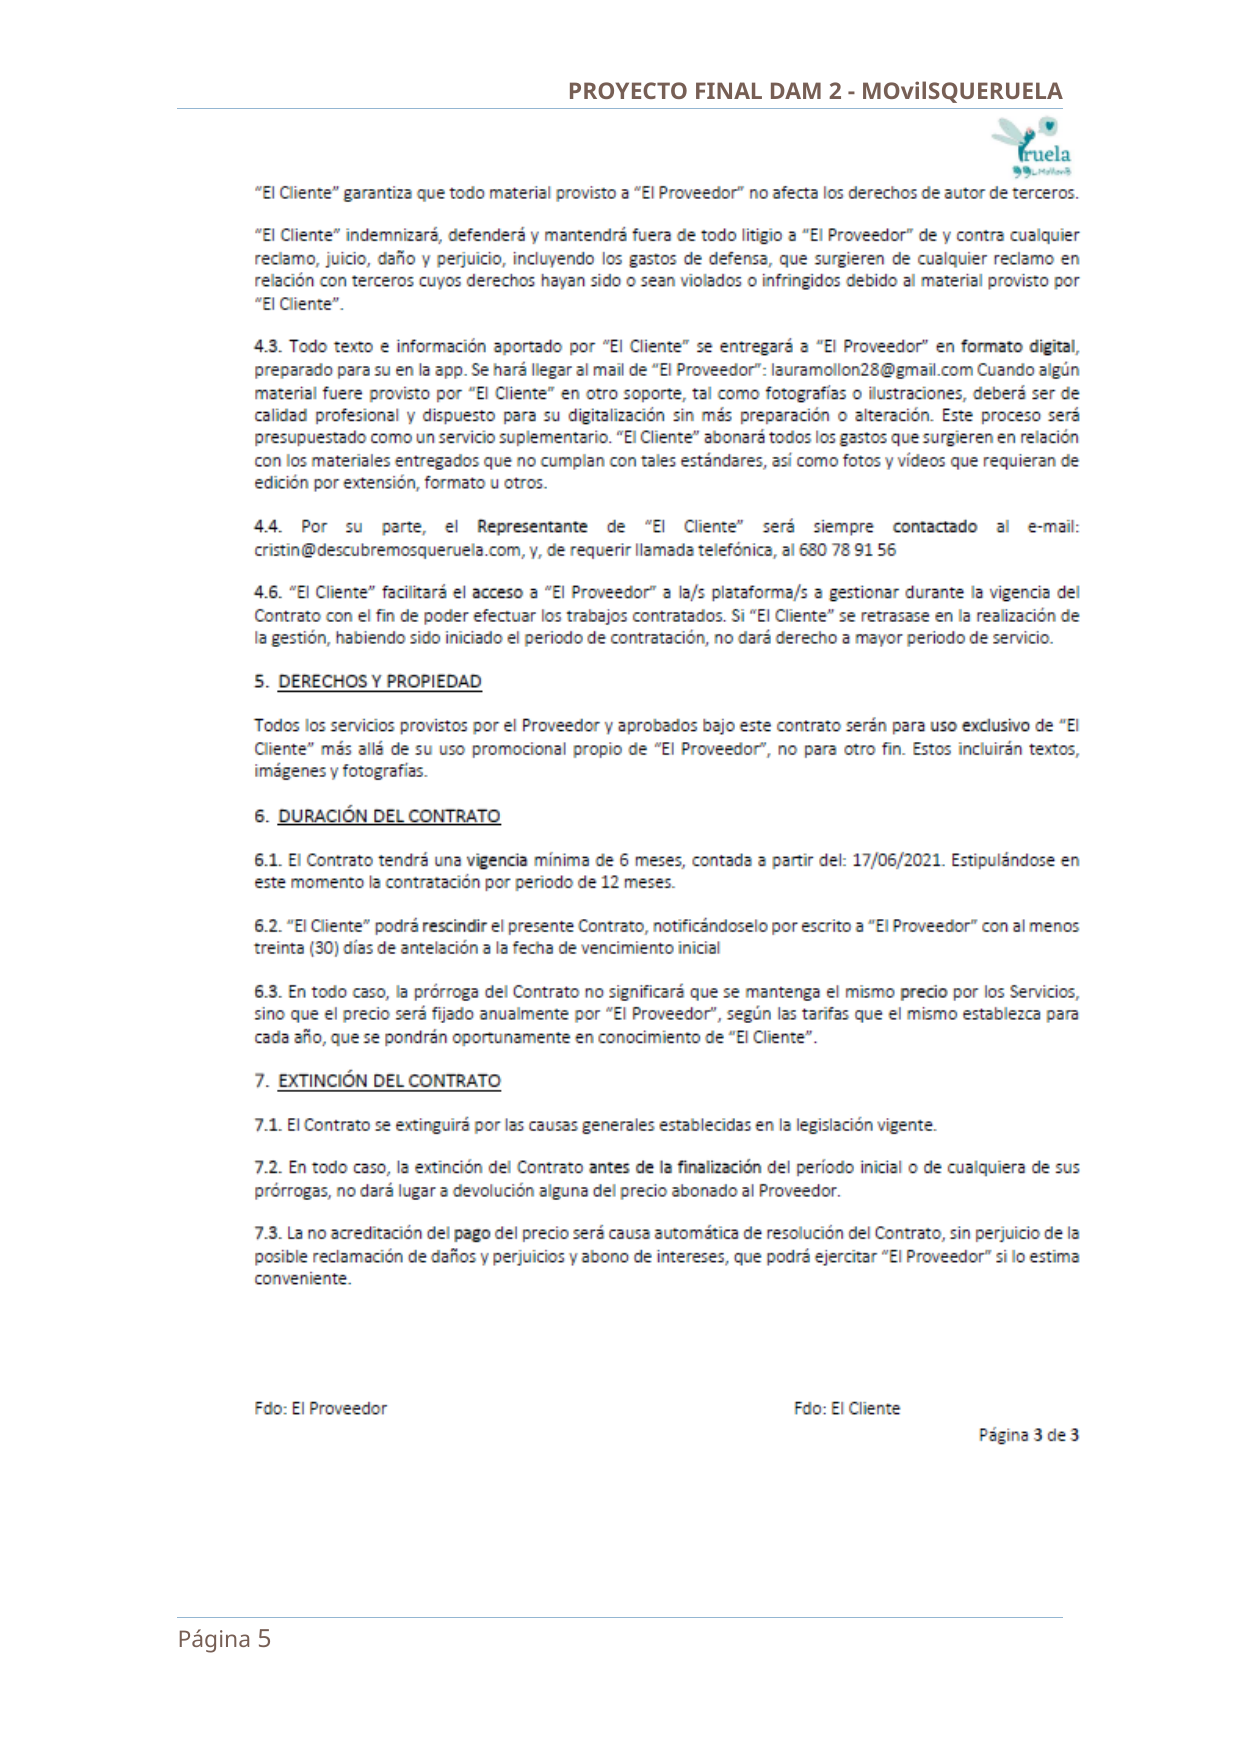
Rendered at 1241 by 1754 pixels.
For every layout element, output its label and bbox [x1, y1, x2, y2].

picture [177, 109, 1166, 1487]
